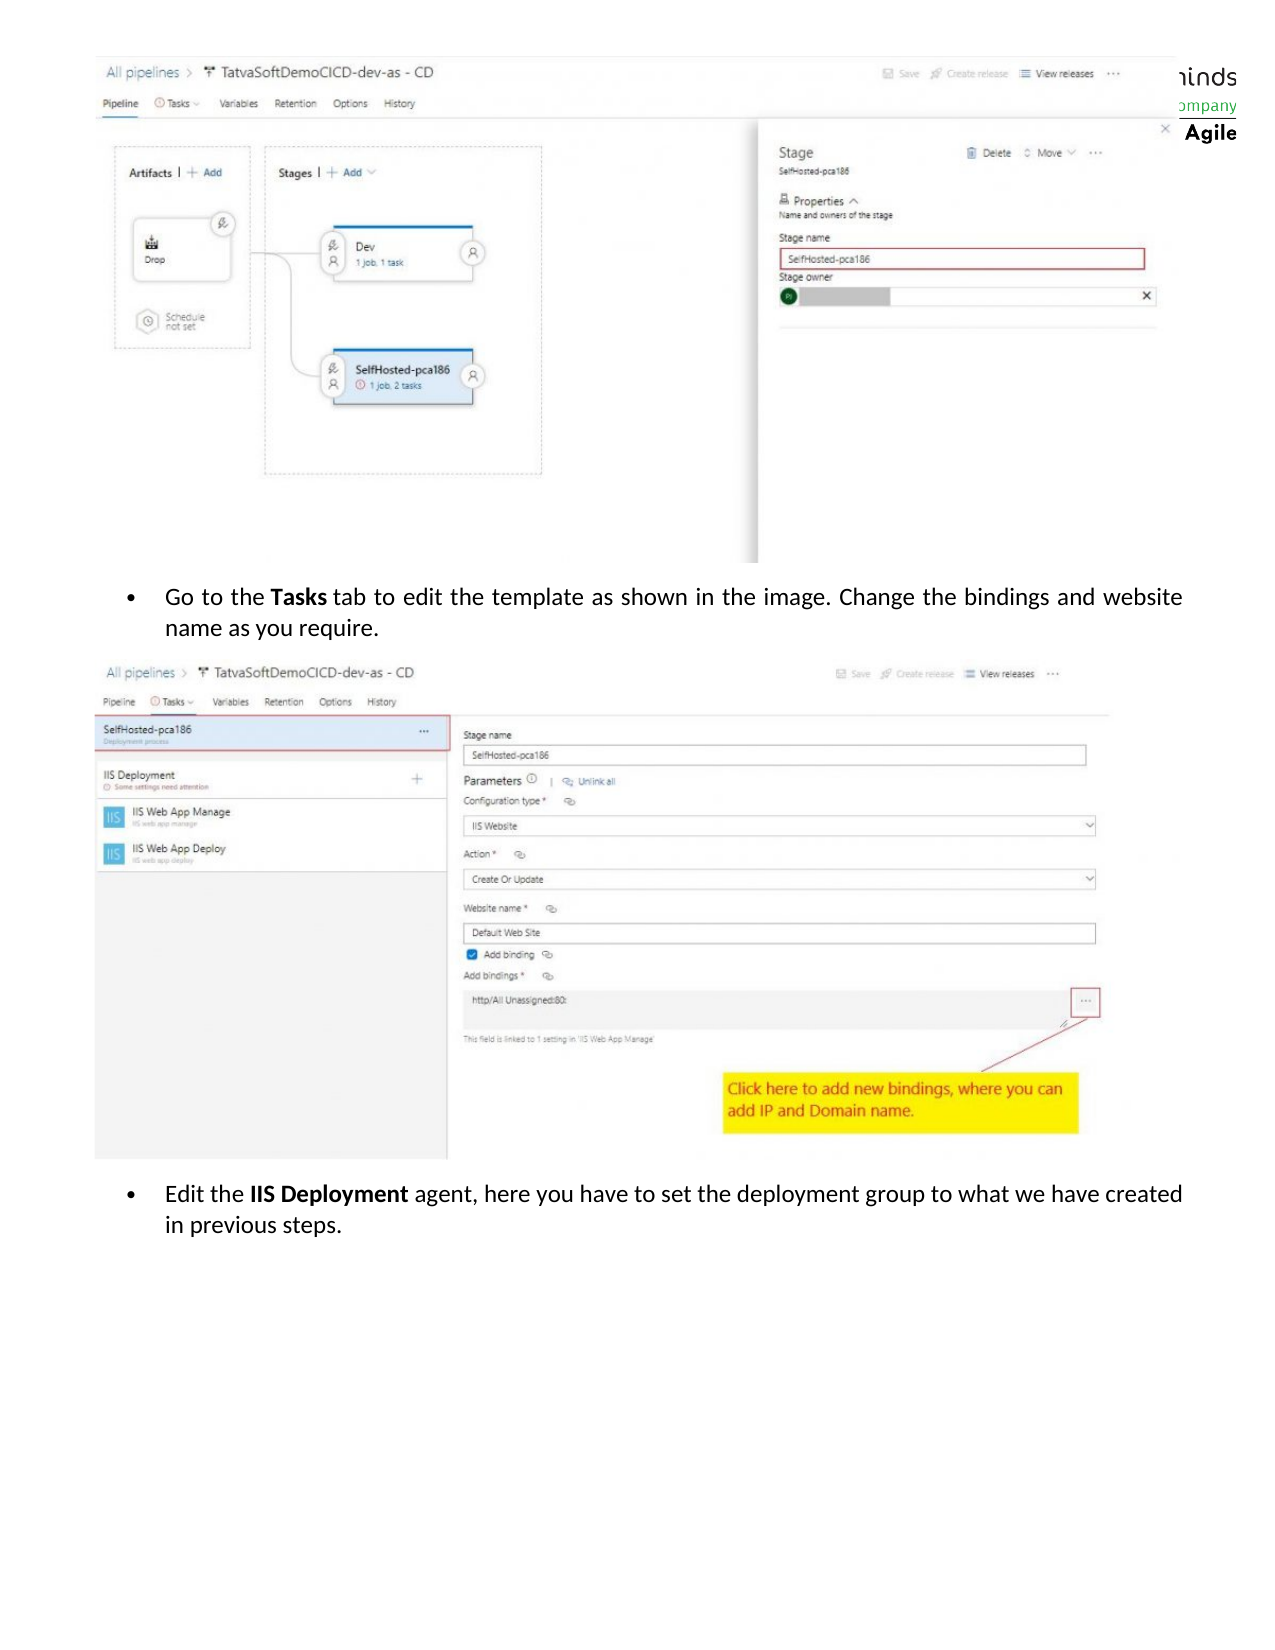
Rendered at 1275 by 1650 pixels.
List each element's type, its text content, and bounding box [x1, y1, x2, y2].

list Go to the Tasks tab to edit the template as shown in the image. Change the bindings and website name as you require. [127, 582, 1185, 643]
picture [94, 659, 1181, 1160]
picture [95, 56, 1237, 563]
list Edit the IIS Deployment agent, here you have to set the deployment group to what we have created in previous steps. [127, 1179, 1185, 1240]
